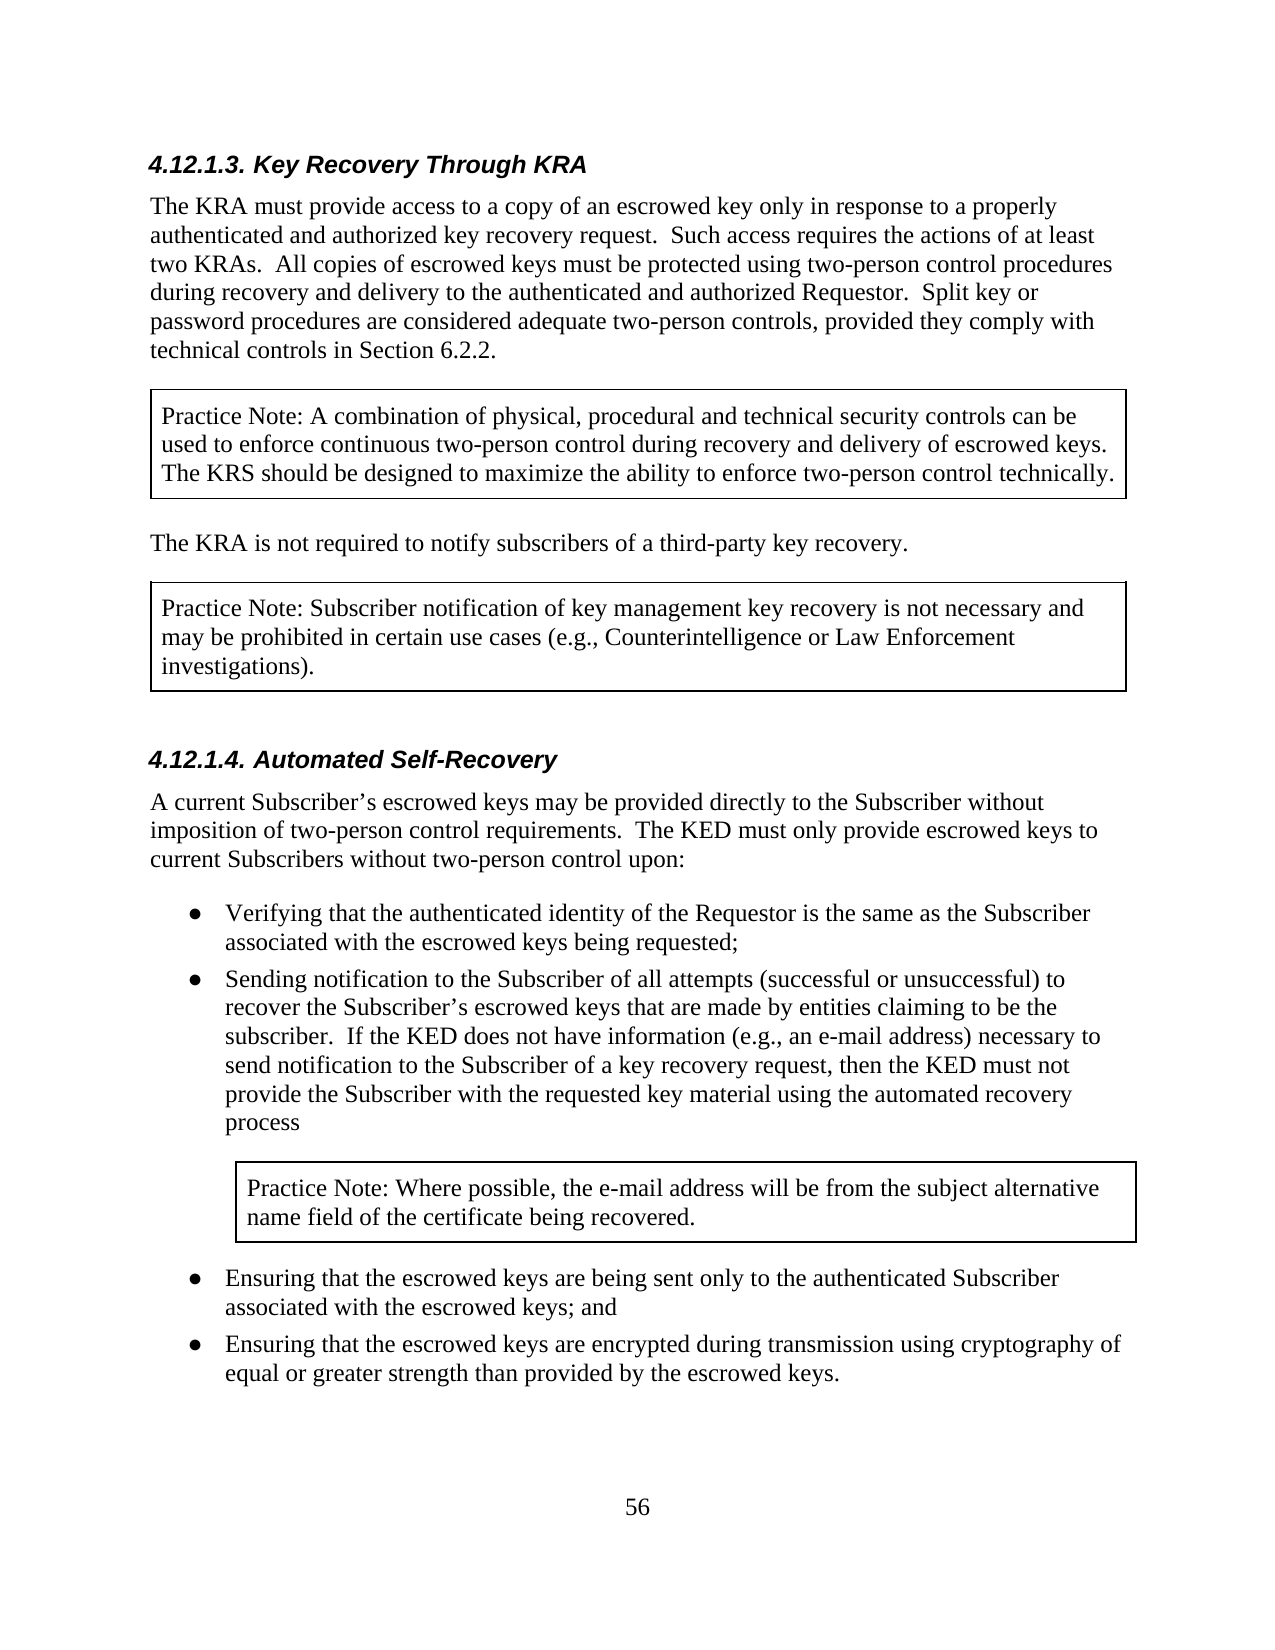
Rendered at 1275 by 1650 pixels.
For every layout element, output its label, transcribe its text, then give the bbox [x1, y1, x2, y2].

list Ensuring that the escrowed keys are being sent only to the authenticated Subscriber associated with the escrowed keys; and [187, 1263, 1125, 1321]
table_header Practice Note: A combination of physical, procedural and technical security controls can be used to enforce continuous two-person control during recovery and delivery of escrowed keys. The KRS should be designed to maximize the ability to enforce two-person control technically. [152, 390, 1125, 497]
text The KRA must provide access to a copy of an escrowed key only in response to a properly authenticated and authorized key recovery request. Such access requires the actions of at least two KRAs. All copies of escrowed keys must be protected using two-person control procedures during recovery and delivery to the authenticated and authorized Requestor. Split key or password procedures are considered adequate two-person controls, provided they comply with technical controls in Section 6.2.2. [150, 191, 1125, 364]
table_header Practice Note: Where possible, the e-mail address will be from the subject alternative name field of the certificate being recovered. [237, 1163, 1135, 1241]
text A current Subscriber’s escrowed keys may be provided directly to the Subscriber without imposition of two-person control requirements. The KED must only provide escrowed keys to current Subscribers without two-person control upon: [150, 787, 1125, 873]
list Sending notification to the Subscriber of all attempts (successful or unsuccessful) to recover the Subscriber’s escrowed keys that are made by entities claiming to be the subscriber. If the KED does not have information (e.g., an e-mail address) necessary to send notification to the Subscriber of a key recovery request, then the KED must not provide the Subscriber with the requested key material using the automated recovery process [187, 964, 1125, 1136]
subtitle Key Recovery Through KRA [148, 150, 1125, 179]
subtitle Automated Self-Recovery [148, 745, 1125, 774]
list Verifying that the authenticated identity of the Requestor is the same as the Subscriber associated with the escrowed keys being requested; [187, 898, 1125, 955]
table_header Practice Note: Subscriber notification of key management key recovery is not necessary and may be prohibited in certain use cases (e.g., Counterintelligence or Law Enforcement investigations). [152, 583, 1125, 690]
text The KRA is not required to notify subscribers of a third-party key recovery. [150, 499, 1125, 556]
list Ensuring that the escrowed keys are encrypted during transmission using cryptography of equal or greater strength than provided by the escrowed keys. [187, 1329, 1125, 1387]
